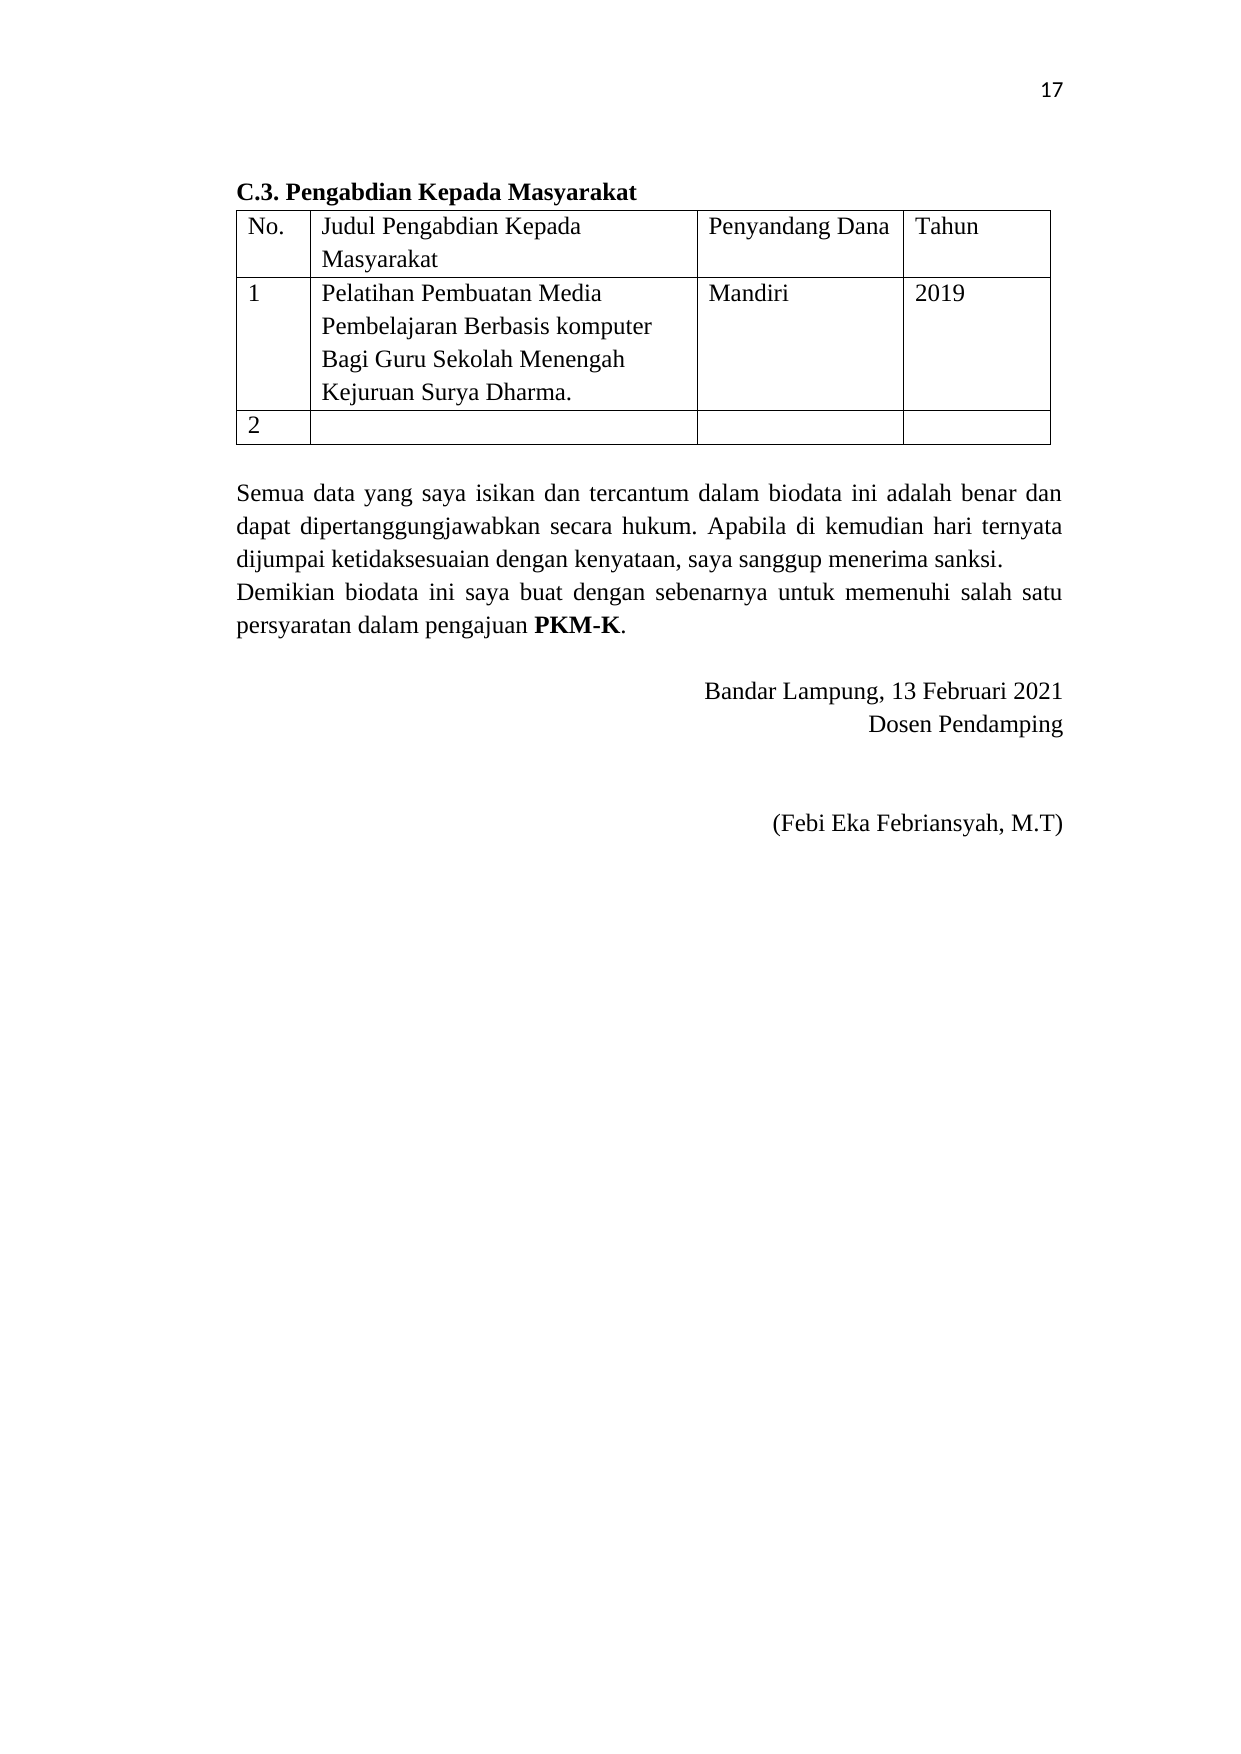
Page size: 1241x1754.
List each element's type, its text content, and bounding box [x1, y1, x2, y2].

table_cell [698, 411, 903, 444]
text (Febi Eka Febriansyah, M.T) [236, 808, 1063, 837]
text C.3. Pengabdian Kepada Masyarakat [236, 177, 1063, 206]
text Bandar Lampung, 13 Februari 2021 [236, 676, 1063, 704]
table_header No. [237, 211, 310, 277]
text Demikian biodata ini saya buat dengan sebenarnya untuk memenuhi salah satu persyaratan dalam pengajuan PKM-K. [236, 577, 1063, 638]
table_cell Mandiri [698, 278, 903, 409]
table_cell [904, 411, 1050, 444]
table_cell 1 [237, 278, 310, 409]
table_cell 2019 [904, 278, 1050, 409]
text Semua data yang saya isikan dan tercantum dalam biodata ini adalah benar dan dapat dipertanggungjawabkan secara hukum. Apabila di kemudian hari ternyata dijumpai ketidaksesuaian dengan kenyataan, saya sanggup menerima sanksi. [236, 478, 1063, 572]
table_header Tahun [904, 211, 1050, 277]
table_cell Pelatihan Pembuatan Media Pembelajaran Berbasis komputer Bagi Guru Sekolah Menengah Kejuruan Surya Dharma. [311, 278, 697, 409]
table_header Judul Pengabdian Kepada Masyarakat [311, 211, 697, 277]
table_header Penyandang Dana [698, 211, 903, 277]
text Dosen Pendamping [236, 709, 1063, 738]
table_cell [311, 411, 697, 444]
table_cell 2 [237, 411, 310, 444]
